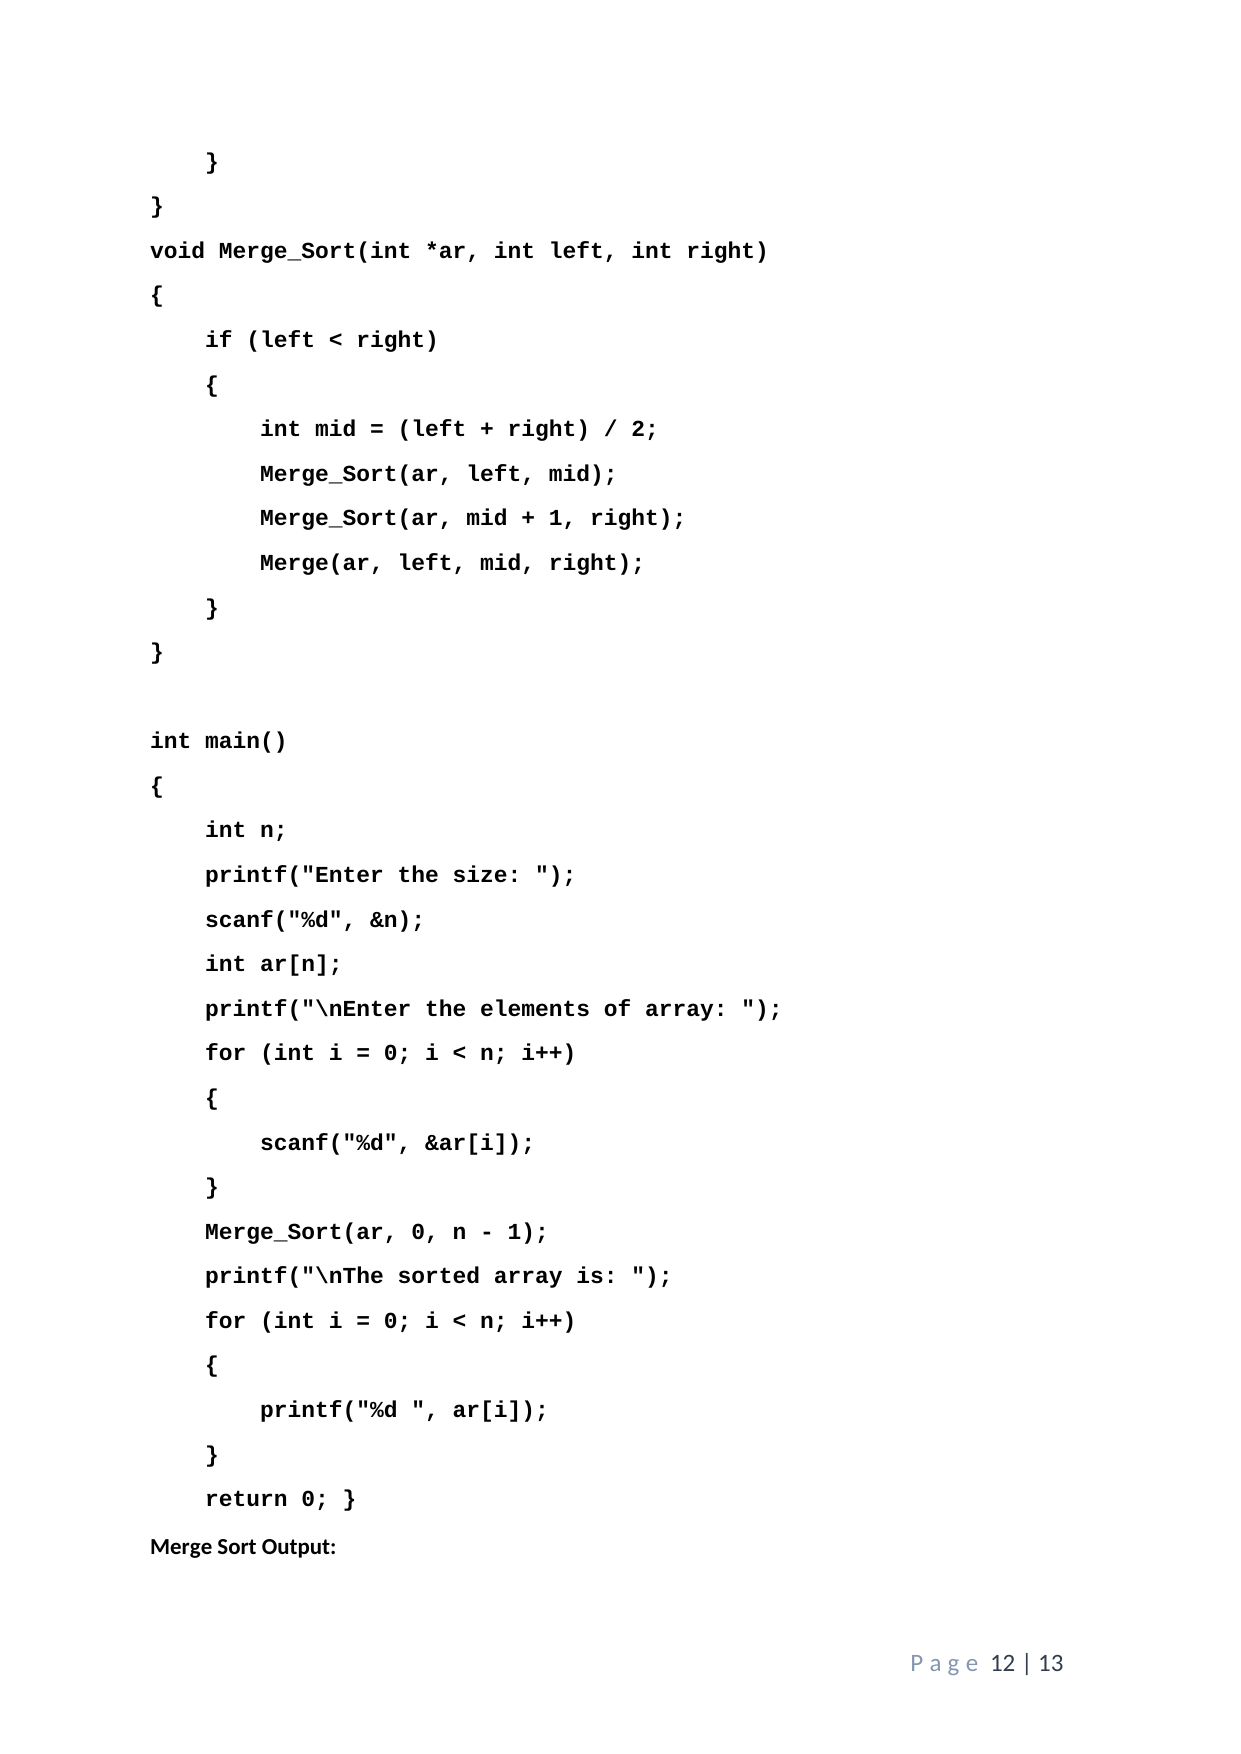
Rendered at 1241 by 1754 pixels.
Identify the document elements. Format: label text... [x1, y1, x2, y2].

text Merge_Sort(ar, 0, n - 1); [150, 1220, 1090, 1246]
text printf("\nEnter the elements of array: "); [150, 997, 1090, 1023]
text } [150, 150, 1090, 176]
text for (int i = 0; i < n; i++) [150, 1309, 1090, 1335]
text { [150, 1086, 1090, 1112]
text for (int i = 0; i < n; i++) [150, 1042, 1090, 1068]
text printf("%d ", ar[i]); [150, 1398, 1090, 1424]
text printf("Enter the size: "); [150, 863, 1090, 889]
text int n; [150, 819, 1090, 845]
text if (left < right) [150, 328, 1090, 354]
text int mid = (left + right) / 2; [150, 417, 1090, 443]
text int main() [150, 729, 1090, 756]
text { [150, 373, 1090, 399]
text } [150, 194, 1090, 221]
text } [150, 596, 1090, 622]
text int ar[n]; [150, 952, 1090, 978]
text Merge Sort Output: [150, 1532, 1090, 1560]
text { [150, 284, 1090, 310]
text Merge_Sort(ar, mid + 1, right); [150, 507, 1090, 533]
text { [150, 1354, 1090, 1380]
text return 0; } [150, 1487, 1090, 1513]
text scanf("%d", &ar[i]); [150, 1131, 1090, 1157]
text printf("\nThe sorted array is: "); [150, 1264, 1090, 1291]
text Merge_Sort(ar, left, mid); [150, 462, 1090, 488]
text { [150, 774, 1090, 800]
text Merge(ar, left, mid, right); [150, 551, 1090, 577]
text scanf("%d", &n); [150, 908, 1090, 934]
text void Merge_Sort(int *ar, int left, int right) [150, 239, 1090, 265]
text } [150, 1443, 1090, 1469]
text } [150, 640, 1090, 666]
text } [150, 1175, 1090, 1201]
